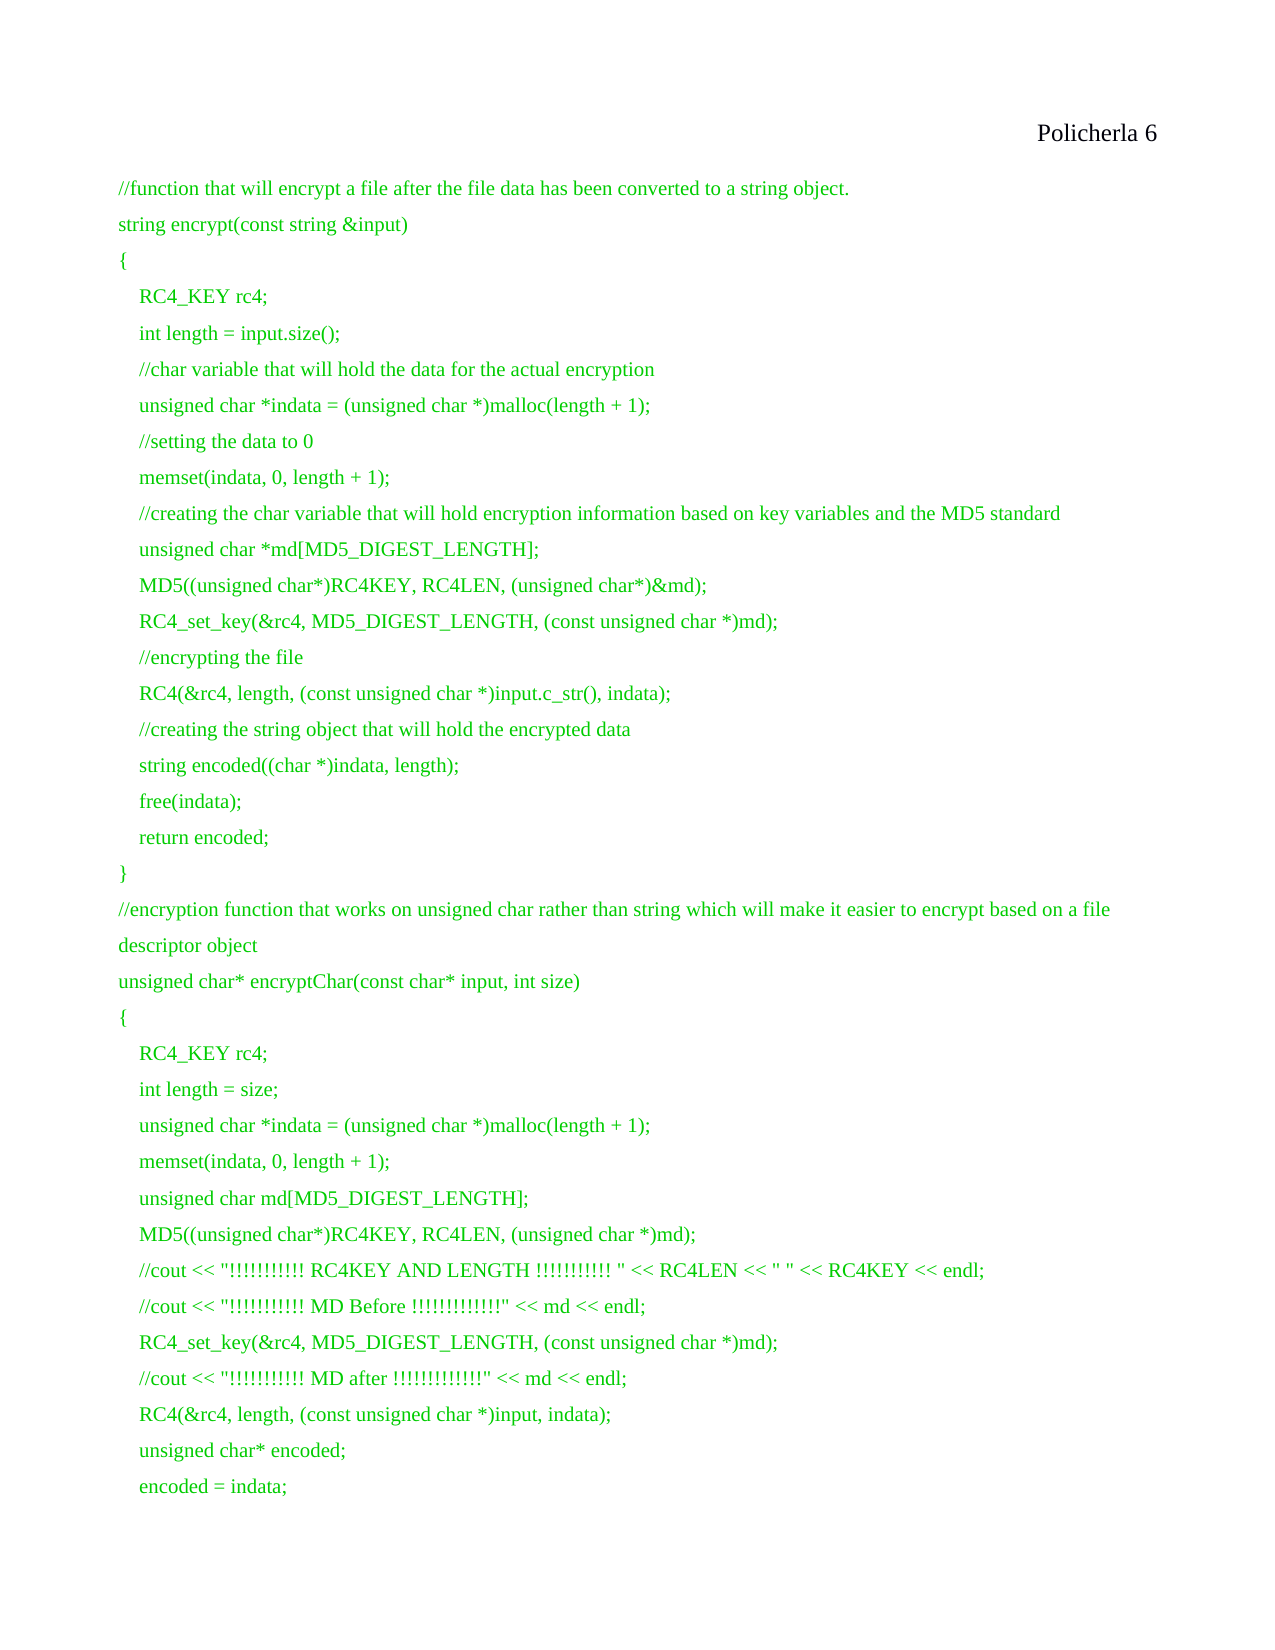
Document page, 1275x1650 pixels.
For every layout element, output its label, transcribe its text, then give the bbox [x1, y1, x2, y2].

text } [118, 861, 1157, 885]
text RC4_KEY rc4; [118, 1041, 1157, 1065]
text //function that will encrypt a file after the file data has been converted to a string object. [118, 176, 1157, 200]
text //encryption function that works on unsigned char rather than string which will make it easier to encrypt based on a file descriptor object [118, 897, 1157, 957]
text //cout << "!!!!!!!!!!! RC4KEY AND LENGTH !!!!!!!!!!! " << RC4LEN << " " << RC4KEY << endl; [118, 1258, 1157, 1282]
text //cout << "!!!!!!!!!!! MD Before !!!!!!!!!!!!!" << md << endl; [118, 1294, 1157, 1318]
text //char variable that will hold the data for the actual encryption [118, 357, 1157, 381]
text unsigned char *indata = (unsigned char *)malloc(length + 1); [118, 1113, 1157, 1137]
text memset(indata, 0, length + 1); [118, 465, 1157, 489]
text RC4_KEY rc4; [118, 284, 1157, 308]
text unsigned char* encoded; [118, 1438, 1157, 1462]
text { [118, 248, 1157, 272]
text string encoded((char *)indata, length); [118, 753, 1157, 777]
text memset(indata, 0, length + 1); [118, 1149, 1157, 1173]
text RC4(&rc4, length, (const unsigned char *)input.c_str(), indata); [118, 681, 1157, 705]
text return encoded; [118, 825, 1157, 849]
text string encrypt(const string &input) [118, 212, 1157, 236]
text unsigned char* encryptChar(const char* input, int size) [118, 969, 1157, 993]
text RC4_set_key(&rc4, MD5_DIGEST_LENGTH, (const unsigned char *)md); [118, 609, 1157, 633]
text unsigned char *md[MD5_DIGEST_LENGTH]; [118, 537, 1157, 561]
text int length = size; [118, 1077, 1157, 1101]
text //creating the char variable that will hold encryption information based on key variables and the MD5 standard [118, 501, 1157, 525]
text MD5((unsigned char*)RC4KEY, RC4LEN, (unsigned char *)md); [118, 1222, 1157, 1246]
text RC4(&rc4, length, (const unsigned char *)input, indata); [118, 1402, 1157, 1426]
text free(indata); [118, 789, 1157, 813]
text encoded = indata; [118, 1474, 1157, 1498]
text //creating the string object that will hold the encrypted data [118, 717, 1157, 741]
text unsigned char *indata = (unsigned char *)malloc(length + 1); [118, 393, 1157, 417]
text int length = input.size(); [118, 321, 1157, 344]
text //cout << "!!!!!!!!!!! MD after !!!!!!!!!!!!!" << md << endl; [118, 1366, 1157, 1390]
text //encrypting the file [118, 645, 1157, 669]
text unsigned char md[MD5_DIGEST_LENGTH]; [118, 1186, 1157, 1209]
text //setting the data to 0 [118, 429, 1157, 453]
text RC4_set_key(&rc4, MD5_DIGEST_LENGTH, (const unsigned char *)md); [118, 1330, 1157, 1354]
text { [118, 1005, 1157, 1029]
text MD5((unsigned char*)RC4KEY, RC4LEN, (unsigned char*)&md); [118, 573, 1157, 597]
